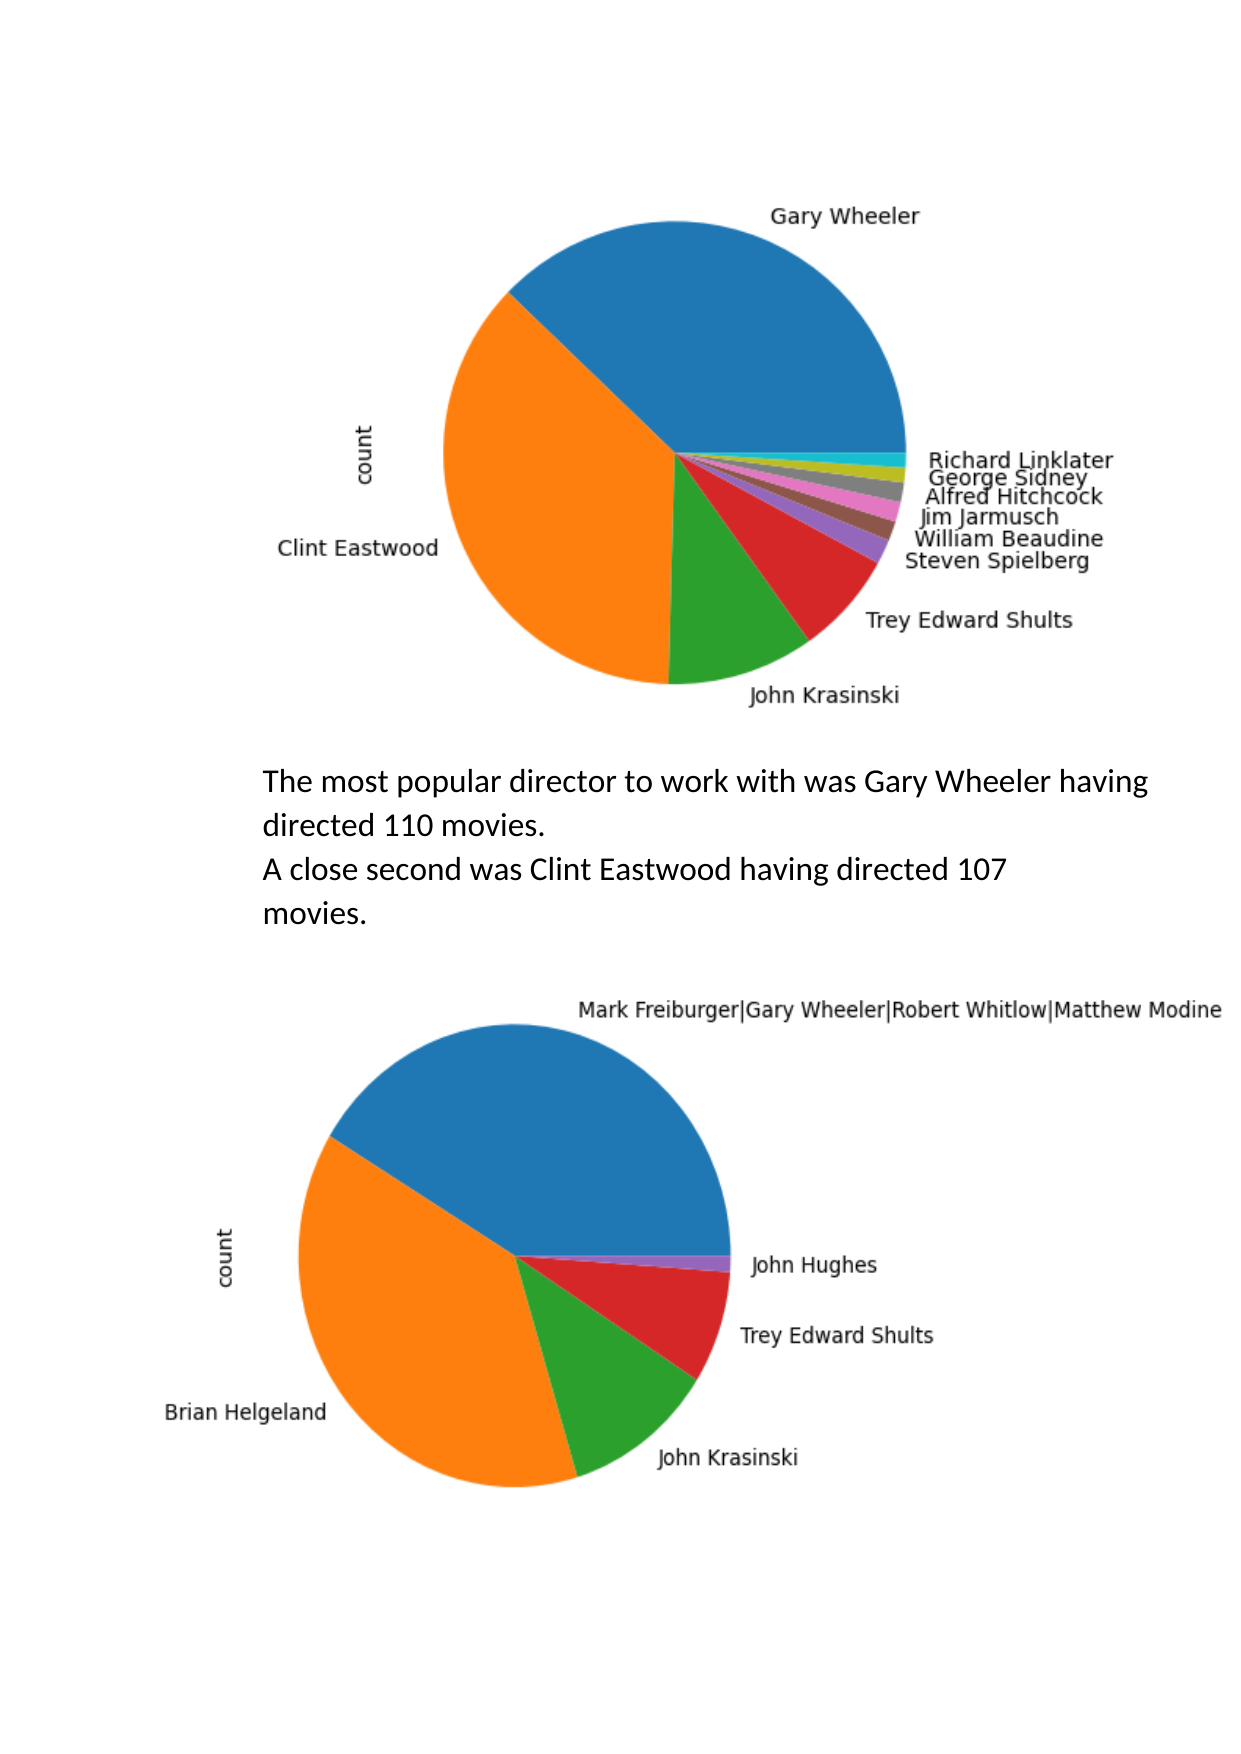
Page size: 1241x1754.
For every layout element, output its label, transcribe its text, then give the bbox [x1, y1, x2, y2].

picture [262, 150, 1129, 758]
list The most popular director to work with was Gary Wheeler having directed 110 movies. [262, 760, 1169, 845]
list A close second was Clint Eastwood having directed 107 movies. [262, 848, 1090, 933]
picture [150, 952, 1236, 1561]
